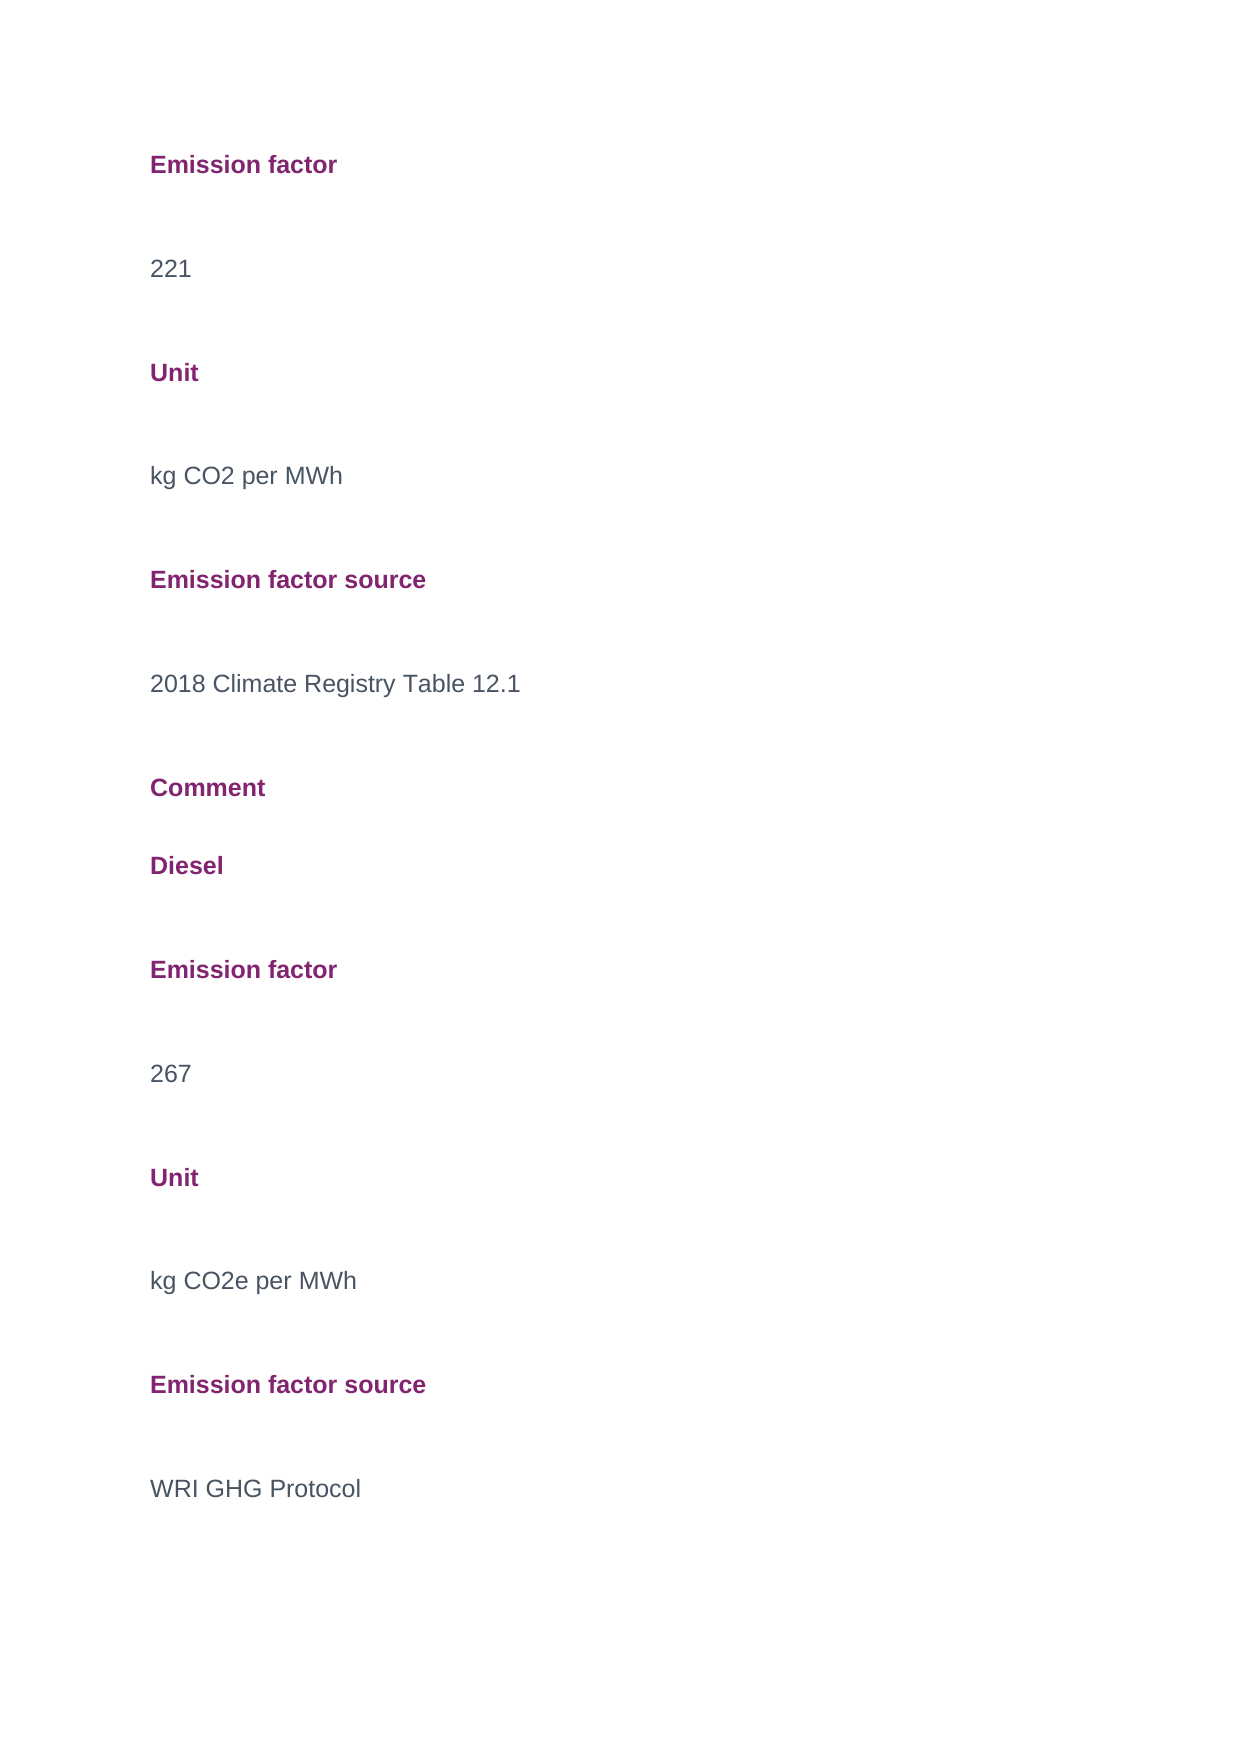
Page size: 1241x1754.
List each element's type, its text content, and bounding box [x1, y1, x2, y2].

text kg CO2 per MWh [150, 461, 1090, 490]
text WRI GHG Protocol [150, 1474, 1090, 1502]
text kg CO2e per MWh [150, 1266, 1090, 1295]
text 221 [150, 254, 1090, 282]
subtitle Emission factor [150, 955, 1090, 984]
subtitle Unit [150, 357, 1090, 386]
subtitle Emission factor source [150, 1370, 1090, 1399]
subtitle Diesel [150, 851, 1090, 880]
subtitle Unit [150, 1162, 1090, 1191]
subtitle Emission factor [150, 150, 1090, 179]
subtitle Comment [150, 772, 1090, 801]
text 267 [150, 1059, 1090, 1087]
subtitle Emission factor source [150, 565, 1090, 594]
text 2018 Climate Registry Table 12.1 [150, 669, 1090, 697]
